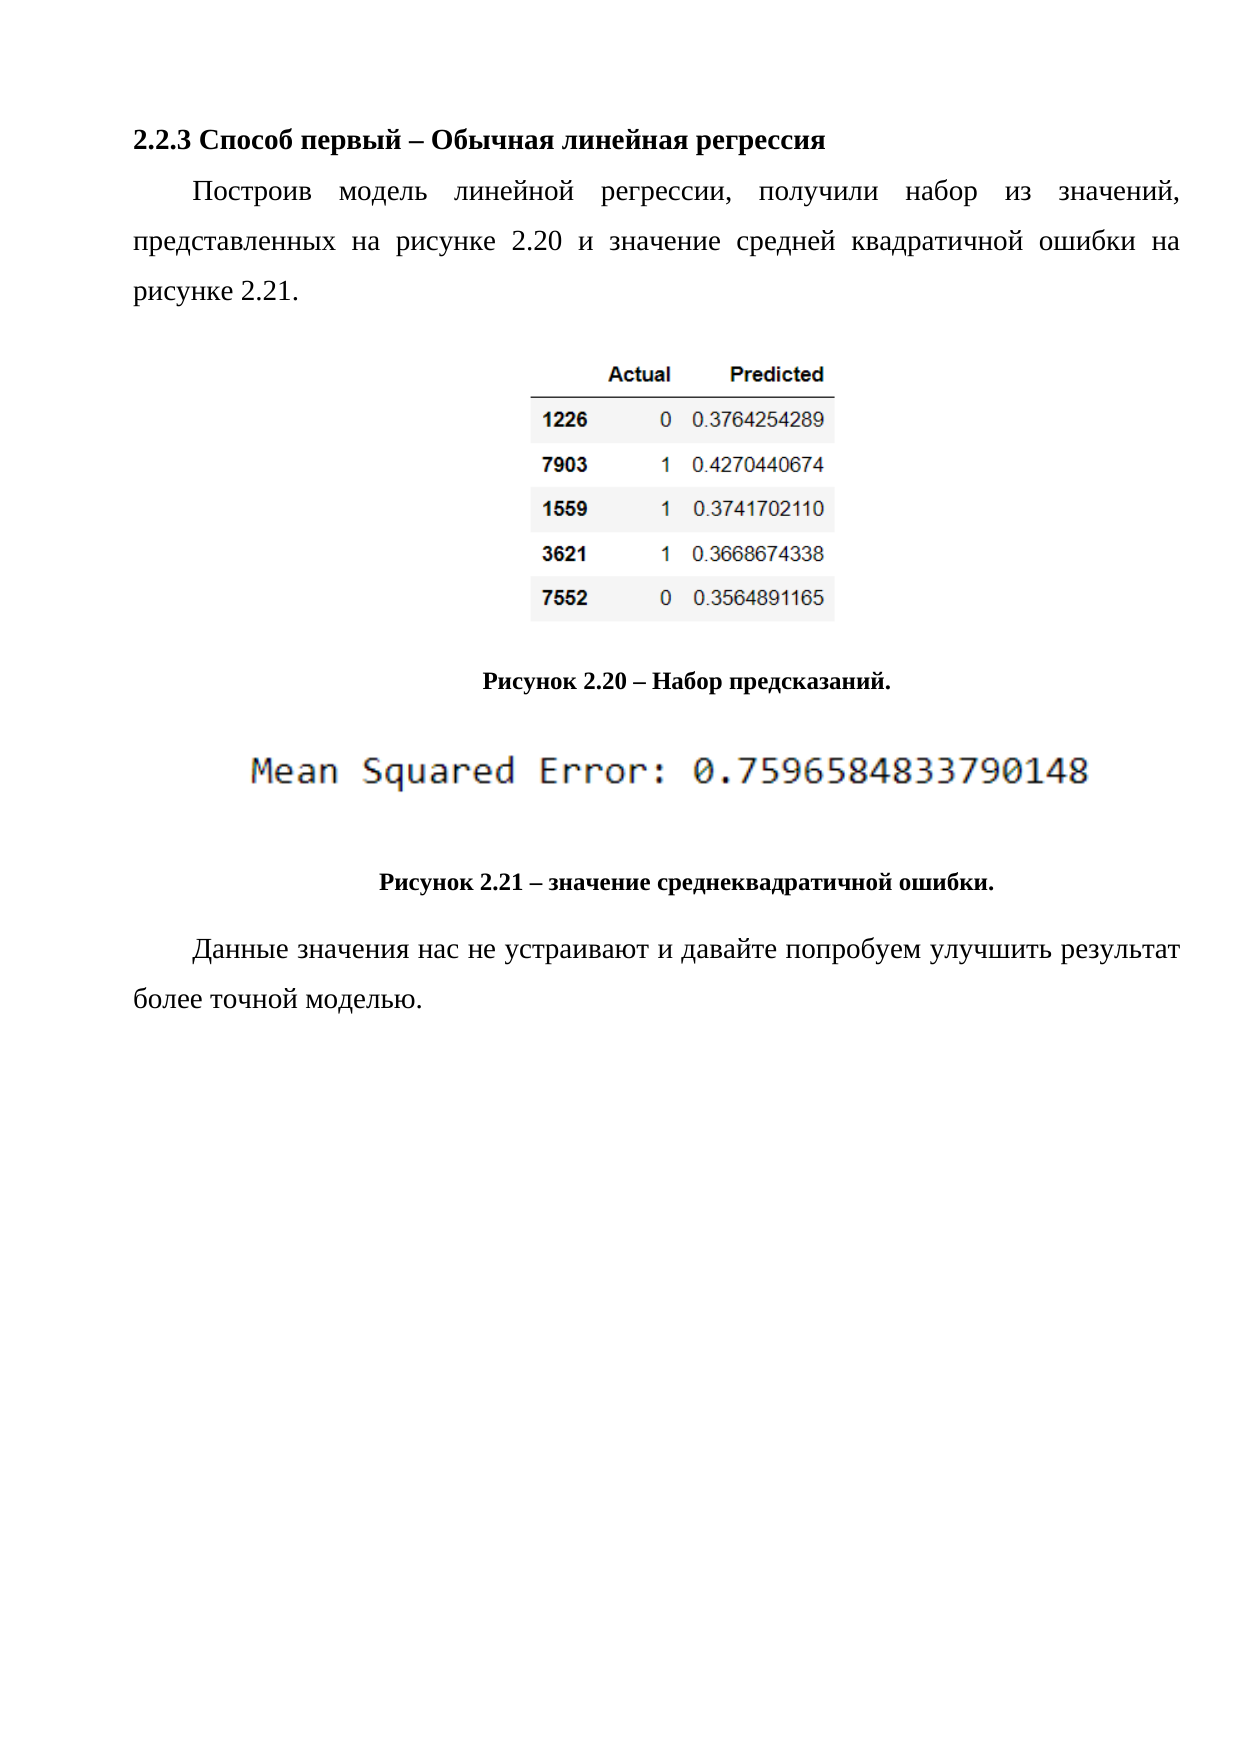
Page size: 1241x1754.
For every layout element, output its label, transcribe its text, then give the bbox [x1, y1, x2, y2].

subtitle 2.2.3 Способ первый – Обычная линейная регрессия [133, 122, 1181, 156]
picture [234, 729, 1139, 830]
text Рисунок 2.20 – Набор предсказаний. [133, 666, 1181, 694]
text Данные значения нас не устраивают и давайте попробуем улучшить результат более точной моделью. [133, 931, 1181, 1015]
text Построив модель линейной регрессии, получили набор из значений, представленных на рисунке 2.20 и значение средней квадратичной ошибки на рисунке 2.21. [133, 173, 1181, 307]
text Рисунок 2.21 – значение среднеквадратичной ошибки. [133, 867, 1181, 896]
picture [512, 344, 861, 629]
